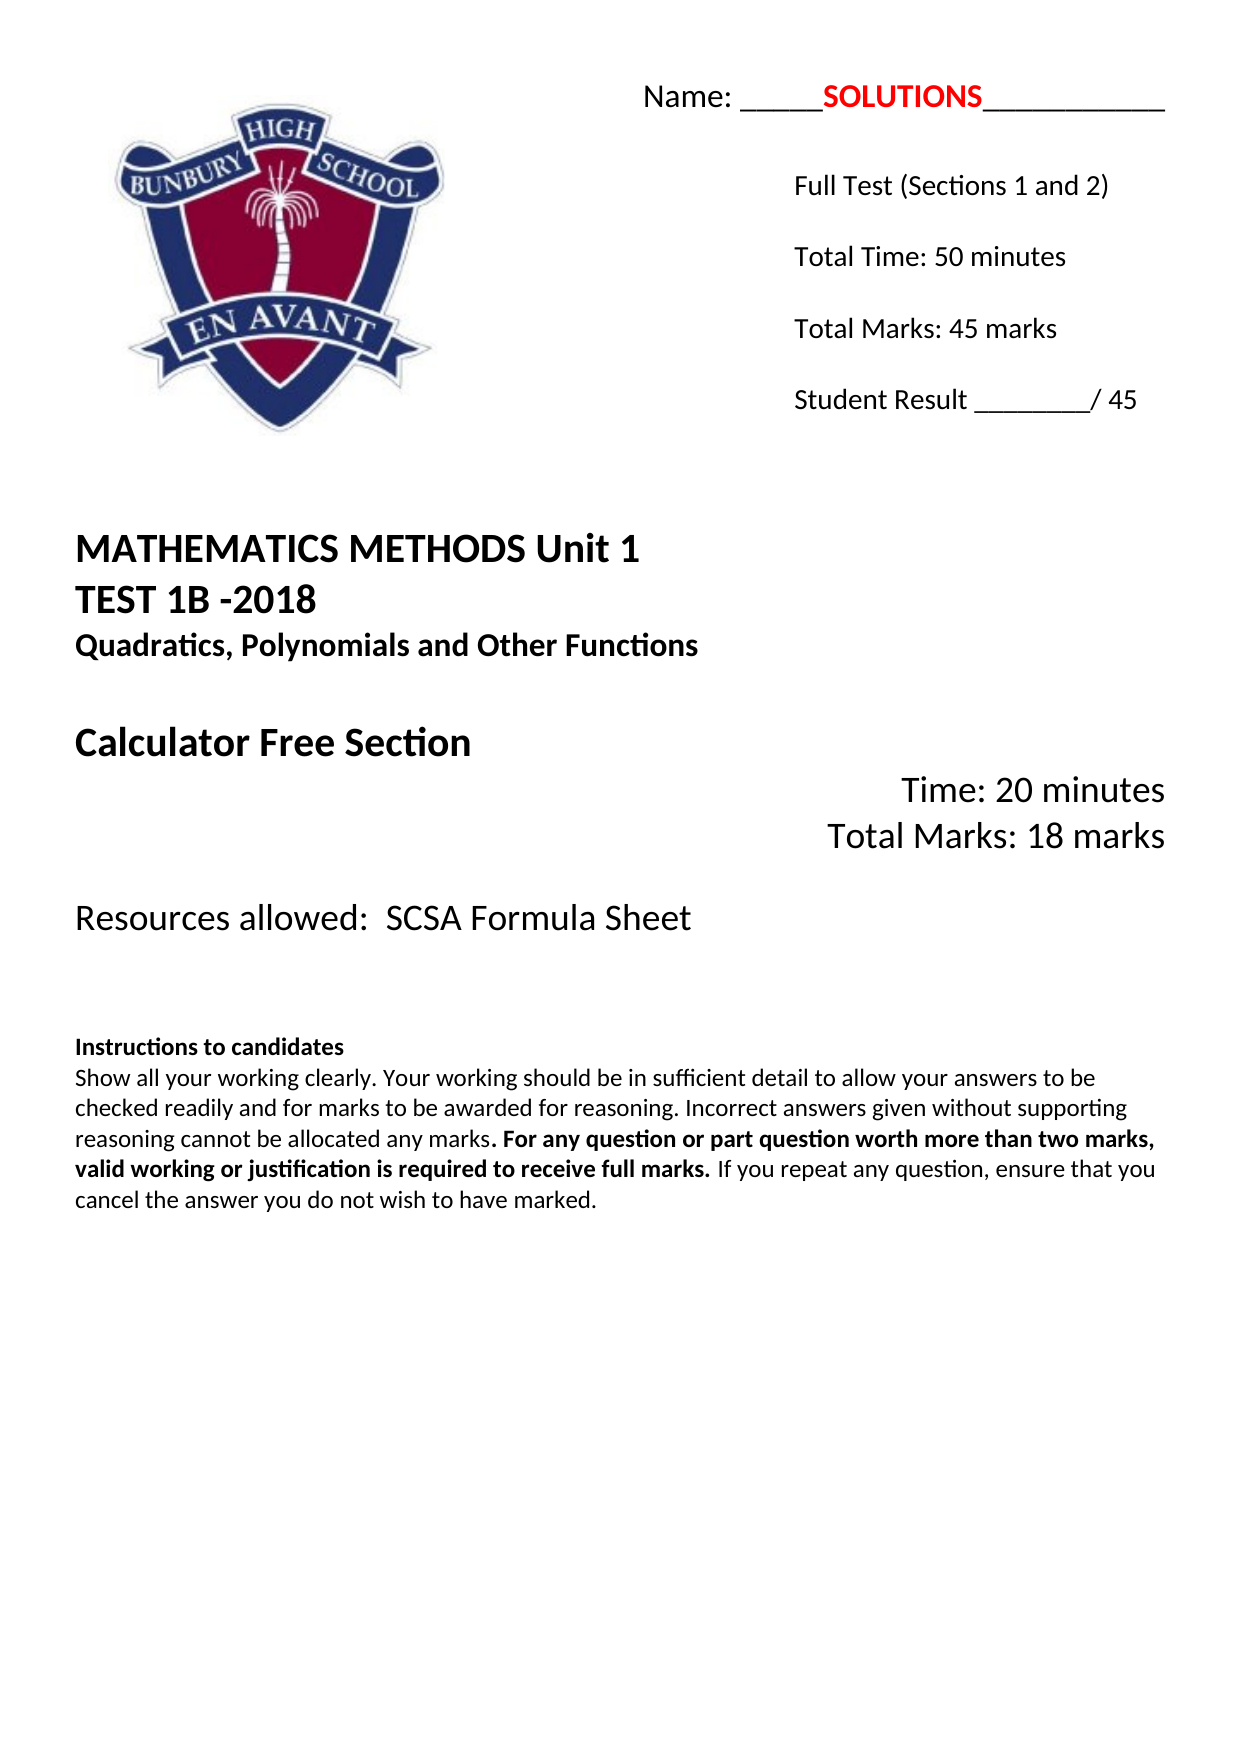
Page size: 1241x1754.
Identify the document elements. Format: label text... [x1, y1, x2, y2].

text Show all your working clearly. Your working should be in sufficient detail to allow your answers to be checked readily and for marks to be awarded for reasoning. Incorrect answers given without supporting reasoning cannot be allocated any marks. For any question or part question worth more than two marks, valid working or justification is required to receive full marks. If you repeat any question, ensure that you cancel the answer you do not wish to have marked. [75, 1062, 1165, 1214]
text TEST 1B -2018 [75, 573, 1165, 624]
text Total Marks: 18 marks [75, 812, 1165, 858]
text Name: _____SOLUTIONS___________ [75, 75, 1165, 116]
text MATHEMATICS METHODS Unit 1 [75, 522, 1165, 573]
text Calculator Free Section [75, 716, 1165, 766]
picture [108, 95, 445, 436]
text Quadratics, Polynomials and Other Functions [75, 624, 1165, 665]
text Instructions to candidates [75, 1031, 1165, 1062]
text Time: 20 minutes [75, 766, 1165, 812]
text Resources allowed: SCSA Formula Sheet [75, 894, 1165, 939]
